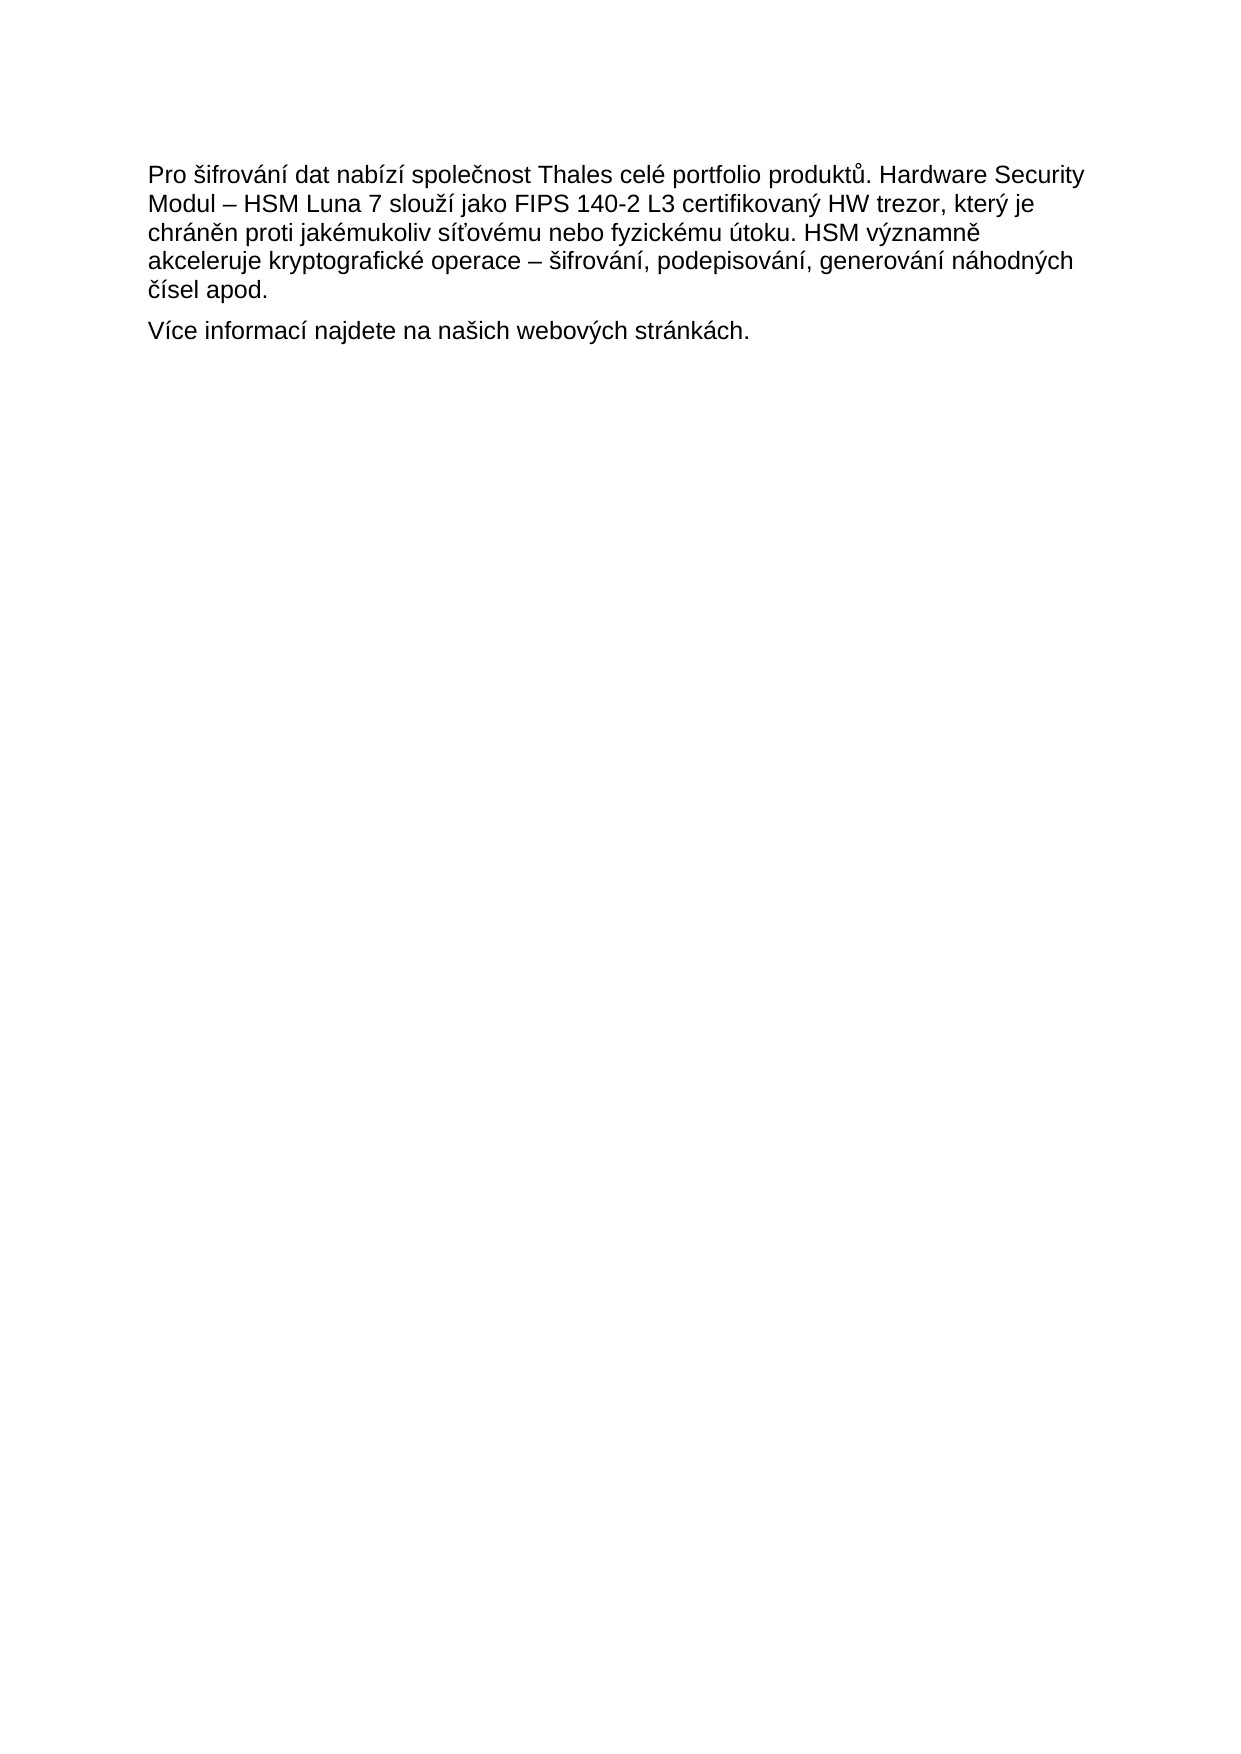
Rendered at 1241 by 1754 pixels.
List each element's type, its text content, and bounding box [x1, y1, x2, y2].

text Pro šifrování dat nabízí společnost Thales celé portfolio produktů. Hardware Security Modul – HSM Luna 7 slouží jako FIPS 140-2 L3 certifikovaný HW trezor, který je chráněn proti jakémukoliv síťovému nebo fyzickému útoku. HSM významně akceleruje kryptografické operace – šifrování, podepisování, generování náhodných čísel apod. [148, 160, 1093, 304]
text Více informací najdete na našich webových stránkách. [148, 316, 1093, 345]
